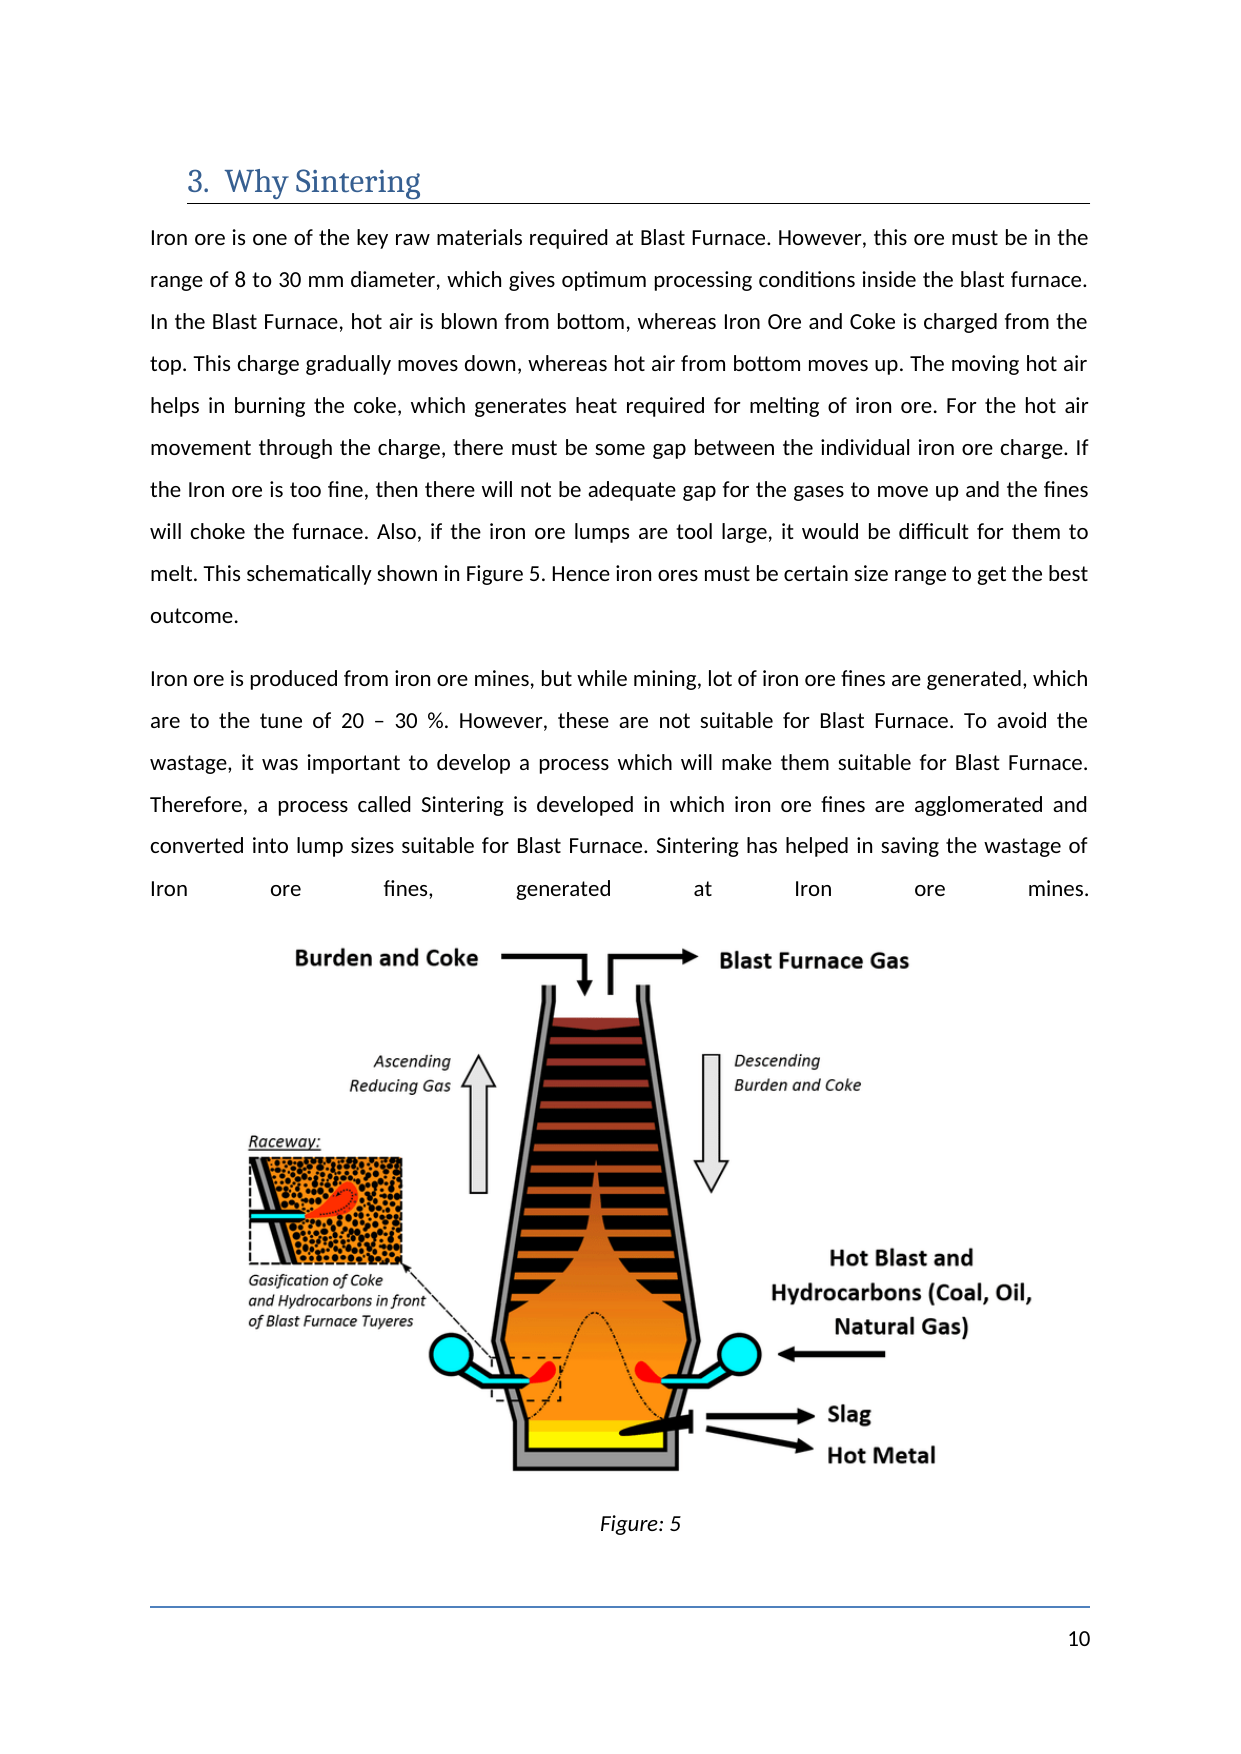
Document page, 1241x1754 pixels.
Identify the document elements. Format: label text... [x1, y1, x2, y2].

text Iron ore is one of the key raw materials required at Blast Furnace. However, this ore must be in the range of 8 to 30 mm diameter, which gives optimum processing conditions inside the blast furnace. In the Blast Furnace, hot air is blown from bottom, whereas Iron Ore and Coke is charged from the top. This charge gradually moves down, whereas hot air from bottom moves up. The moving hot air helps in burning the coke, which generates heat required for melting of iron ore. For the hot air movement through the charge, there must be some gap between the individual iron ore charge. If the Iron ore is too fine, then there will not be adequate gap for the gases to move up and the fines will choke the furnace. Also, if the iron ore lumps are tool large, it would be difficult for them to melt. This schematically shown in Figure 5. Hence iron ores must be certain size range to get the best outcome. [150, 223, 1090, 629]
picture [150, 915, 1044, 1475]
text Figure: 5 [525, 1509, 1090, 1537]
subtitle Why Sintering [187, 162, 1090, 203]
